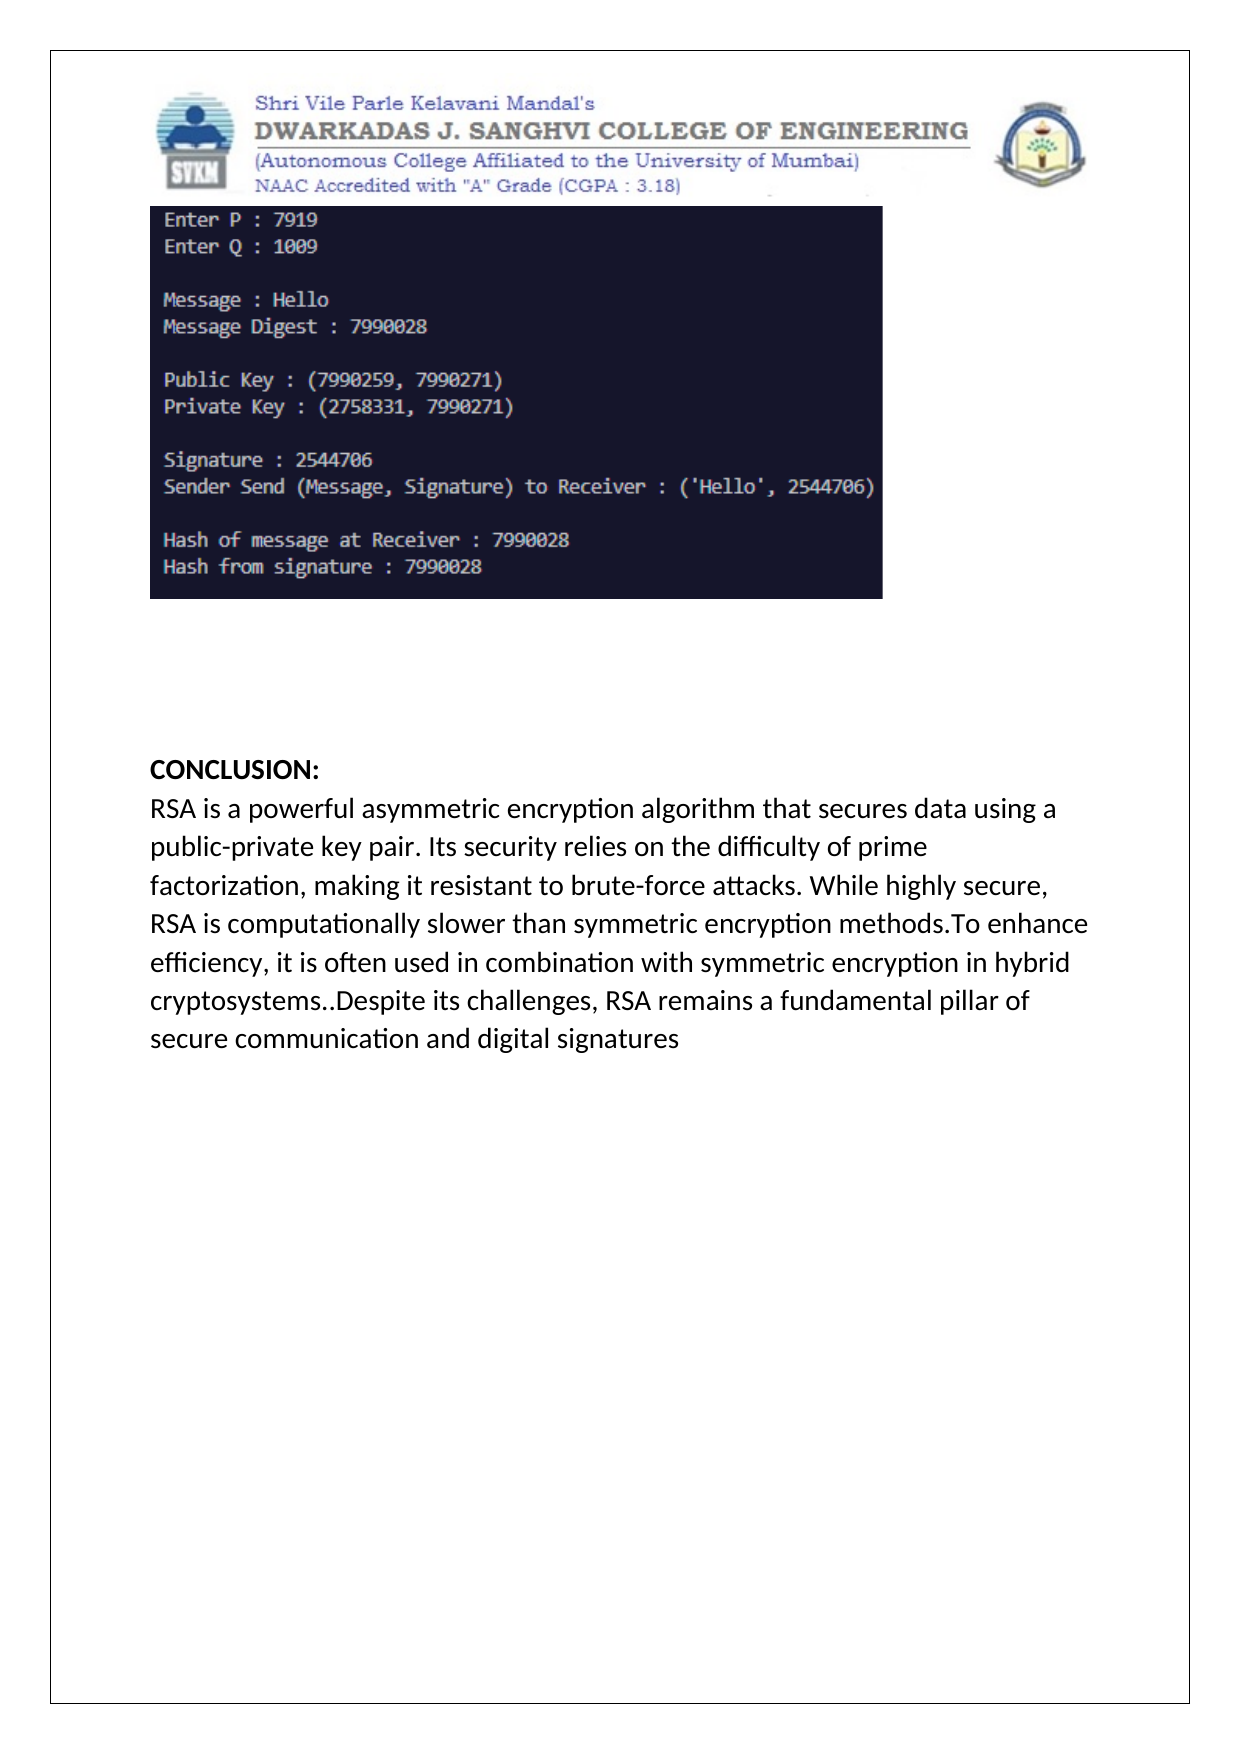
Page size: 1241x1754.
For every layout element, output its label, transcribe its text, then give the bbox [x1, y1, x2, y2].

picture [150, 73, 1091, 599]
text RSA is a powerful asymmetric encryption algorithm that secures data using a public-private key pair. Its security relies on the difficulty of prime factorization, making it resistant to brute-force attacks. While highly secure, RSA is computationally slower than symmetric encryption methods.To enhance efficiency, it is often used in combination with symmetric encryption in hybrid cryptosystems..Despite its challenges, RSA remains a fundamental pillar of secure communication and digital signatures [150, 790, 1090, 1056]
text CONCLUSION: [150, 751, 1090, 787]
